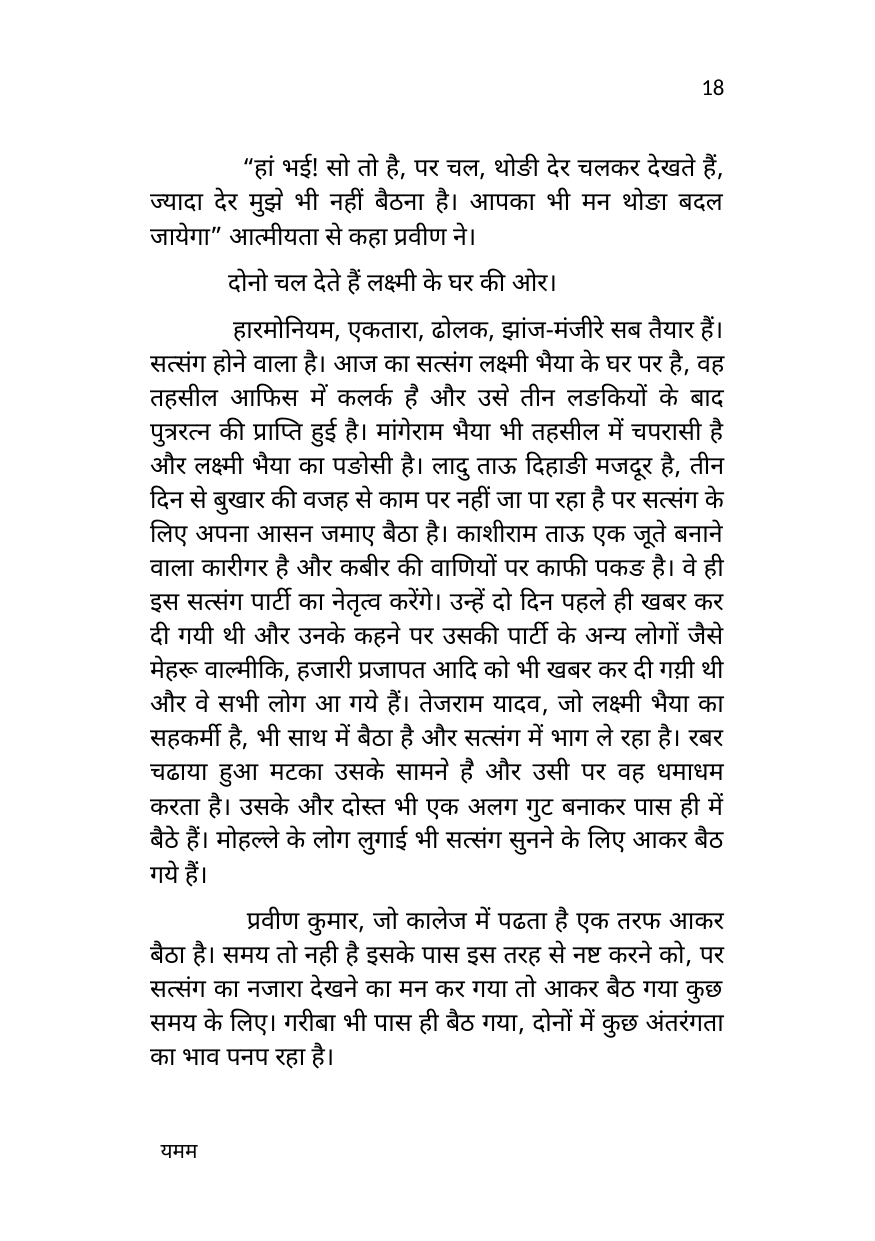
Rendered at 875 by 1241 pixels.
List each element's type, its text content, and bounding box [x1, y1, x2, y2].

text दोनो चल देते हैं लक्ष्मी के घर की ओर। [150, 265, 724, 299]
text “हां भई! सो तो है, पर चल, थोङी देर चलकर देखते हैं, ज्यादा देर मुझे भी नहीं बैठना है। आपका भी मन थोङा बदल जायेगा” आत्मीयता से कहा प्रवीण ने। [150, 150, 724, 252]
text प्रवीण कुमार, जो कालेज में पढता है एक तरफ आकर बैठा है। समय तो नही है इसके पास इस तरह से नष्ट करने को, पर सत्संग का नजारा देखने का मन कर गया तो आकर बैठ गया कुछ समय के लिए। गरीबा भी पास ही बैठ गया, दोनों में कुछ अंतरंगता का भाव पनप रहा है। [150, 903, 724, 1073]
text हारमोनियम, एकतारा, ढोलक, झांज-मंजीरे सब तैयार हैं। सत्संग होने वाला है। आज का सत्संग लक्ष्मी भैया के घर पर है, वह तहसील आफिस में कलर्क है और उसे तीन लङकियों के बाद पुत्ररत्न की प्राप्ति हुई है। मांगेराम भैया भी तहसील में चपरासी है और लक्ष्मी भैया का पङोसी है। लादु ताऊ दिहाङी मजदूर है, तीन दिन से बुखार की वजह से काम पर नहीं जा पा रहा है पर सत्संग के लिए अपना आसन जमाए बैठा है। काशीराम ताऊ एक जूते बनाने वाला कारीगर है और कबीर की वाणियों पर काफी पकङ है। वे ही इस सत्संग पार्टी का नेतृत्व करेंगे। उन्हें दो दिन पहले ही खबर कर दी गयी थी और उनके कहने पर उसकी पार्टी के अन्य लोगों जैसे मेहरू वाल्मीकि, हजारी प्रजापत आदि को भी खबर कर दी गय़ी थी और वे सभी लोग आ गये हैं। तेजराम यादव, जो लक्ष्मी भैया का सहकर्मी है, भी साथ में बैठा है और सत्संग में भाग ले रहा है। रबर चढाया हुआ मटका उसके सामने है और उसी पर वह धमाधम करता है। उसके और दोस्त भी एक अलग गुट बनाकर पास ही में बैठे हैं। मोहल्ले के लोग लुगाई भी सत्संग सुनने के लिए आकर बैठ गये हैं। [150, 311, 724, 890]
